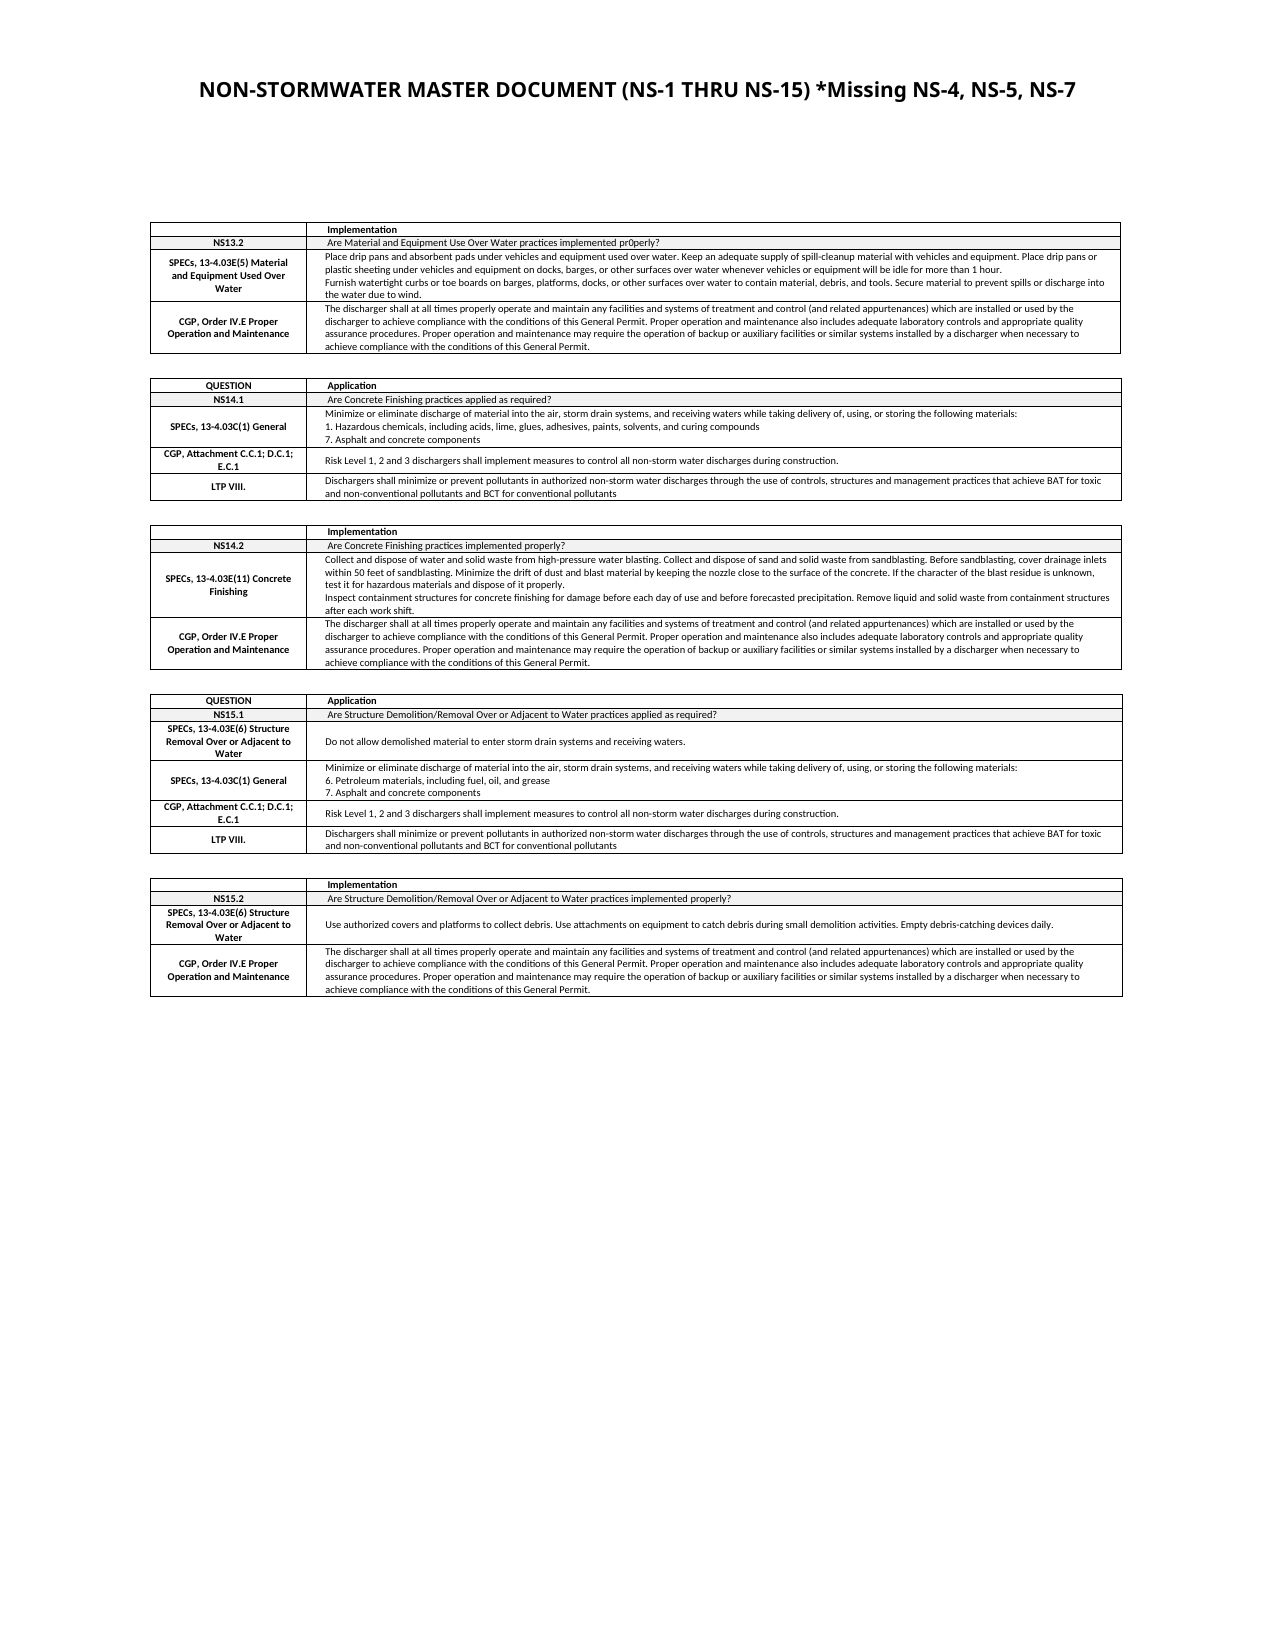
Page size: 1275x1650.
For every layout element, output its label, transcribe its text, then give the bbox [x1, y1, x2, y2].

table_cell CGP, Order IV.E Proper Operation and Maintenance [151, 945, 306, 996]
table_cell SPECs, 13-4.03E(11) Concrete Finishing [151, 553, 306, 617]
table_cell SPECs, 13-4.03E(6) Structure Removal Over or Adjacent to Water [151, 722, 306, 760]
table_cell SPECs, 13-4.03C(1) General [151, 761, 306, 799]
table_header [151, 879, 306, 891]
table_cell CGP, Order IV.E Proper Operation and Maintenance [151, 302, 306, 353]
table_cell LTP VIII. [151, 827, 306, 852]
table_cell SPECs, 13-4.03E(5) Material and Equipment Used Over Water [151, 250, 306, 301]
table_cell Minimize or eliminate discharge of material into the air, storm drain systems, and receiving waters while taking delivery of, using, or storing the following materials: 1. Hazardous chemicals, including acids, lime, glues, adhesives, paints, solvents, and curing compounds 7. Asphalt and concrete components [307, 407, 1121, 447]
table_cell Use authorized covers and platforms to collect debris. Use attachments on equipment to catch debris during small demolition activities. Empty debris-catching devices daily. [307, 906, 1122, 944]
table_cell SPECs, 13-4.03E(6) Structure Removal Over or Adjacent to Water [151, 906, 306, 944]
table_cell Risk Level 1, 2 and 3 dischargers shall implement measures to control all non-storm water discharges during construction. [307, 448, 1121, 473]
table_header QUESTION [151, 379, 306, 392]
table_cell Are Concrete Finishing practices applied as required? [307, 393, 1121, 406]
table_cell LTP VIII. [151, 474, 306, 500]
table_cell Minimize or eliminate discharge of material into the air, storm drain systems, and receiving waters while taking delivery of, using, or storing the following materials: 6. Petroleum materials, including fuel, oil, and grease 7. Asphalt and concrete components [307, 761, 1122, 799]
table_cell NS15.2 [151, 892, 306, 905]
table_cell CGP, Attachment C.C.1; D.C.1; E.C.1 [151, 801, 306, 826]
table_header [151, 526, 306, 538]
table_header Application [307, 379, 1121, 392]
table_cell Risk Level 1, 2 and 3 dischargers shall implement measures to control all non-storm water discharges during construction. [307, 801, 1122, 826]
table_cell SPECs, 13-4.03C(1) General [151, 407, 306, 447]
table_header [151, 223, 306, 236]
table_header Implementation [307, 223, 1120, 236]
table_cell Do not allow demolished material to enter storm drain systems and receiving waters. [307, 722, 1122, 760]
table_cell NS14.1 [151, 393, 306, 406]
table_cell Place drip pans and absorbent pads under vehicles and equipment used over water. Keep an adequate supply of spill-cleanup material with vehicles and equipment. Place drip pans or plastic sheeting under vehicles and equipment on docks, barges, or other surfaces over water whenever vehicles or equipment will be idle for more than 1 hour. Furnish watertight curbs or toe boards on barges, platforms, docks, or other surfaces over water to contain material, debris, and tools. Secure material to prevent spills or discharge into the water due to wind. [307, 250, 1120, 301]
table_cell Collect and dispose of water and solid waste from high-pressure water blasting. Collect and dispose of sand and solid waste from sandblasting. Before sandblasting, cover drainage inlets within 50 feet of sandblasting. Minimize the drift of dust and blast material by keeping the nozzle close to the surface of the concrete. If the character of the blast residue is unknown, test it for hazardous materials and dispose of it properly. Inspect containment structures for concrete finishing for damage before each day of use and before forecasted precipitation. Remove liquid and solid waste from containment structures after each work shift. [307, 553, 1121, 617]
table_cell Are Structure Demolition/Removal Over or Adjacent to Water practices implemented properly? [307, 892, 1122, 905]
table_cell CGP, Order IV.E Proper Operation and Maintenance [151, 618, 306, 669]
table_cell CGP, Attachment C.C.1; D.C.1; E.C.1 [151, 448, 306, 473]
